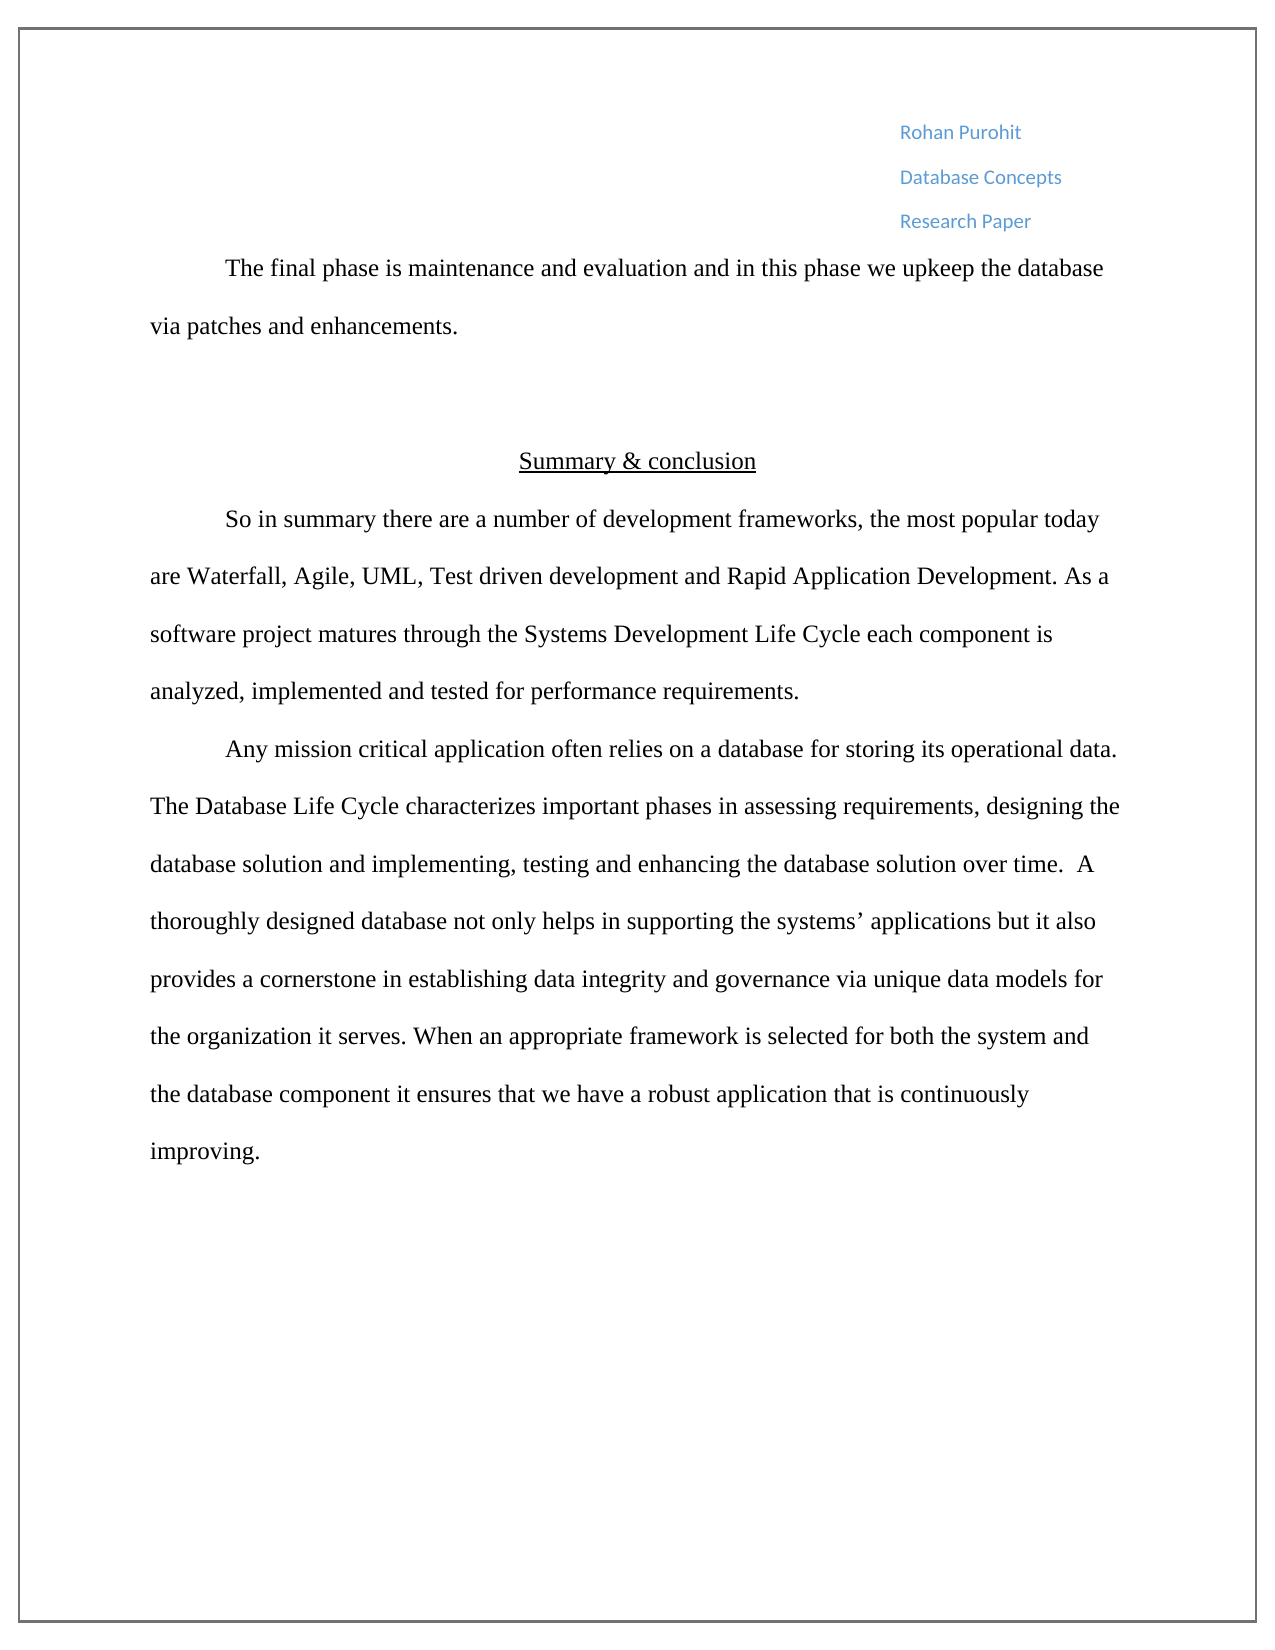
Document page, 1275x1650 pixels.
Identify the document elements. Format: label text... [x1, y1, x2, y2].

text Summary & conclusion [150, 446, 1125, 475]
text So in summary there are a number of development frameworks, the most popular today are Waterfall, Agile, UML, Test driven development and Rapid Application Development. As a software project matures through the Systems Development Life Cycle each component is analyzed, implemented and tested for performance requirements. [150, 504, 1125, 705]
text Any mission critical application often relies on a database for storing its operational data. The Database Life Cycle characterizes important phases in assessing requirements, designing the database solution and implementing, testing and enhancing the database solution over time. A thoroughly designed database not only helps in supporting the systems’ applications but it also provides a cornerstone in establishing data integrity and governance via unique data models for the organization it serves. When an appropriate framework is selected for both the system and the database component it ensures that we have a robust application that is continuously improving. [150, 734, 1125, 1165]
text The final phase is maintenance and evaluation and in this phase we upkeep the database via patches and enhancements. [150, 253, 1125, 340]
